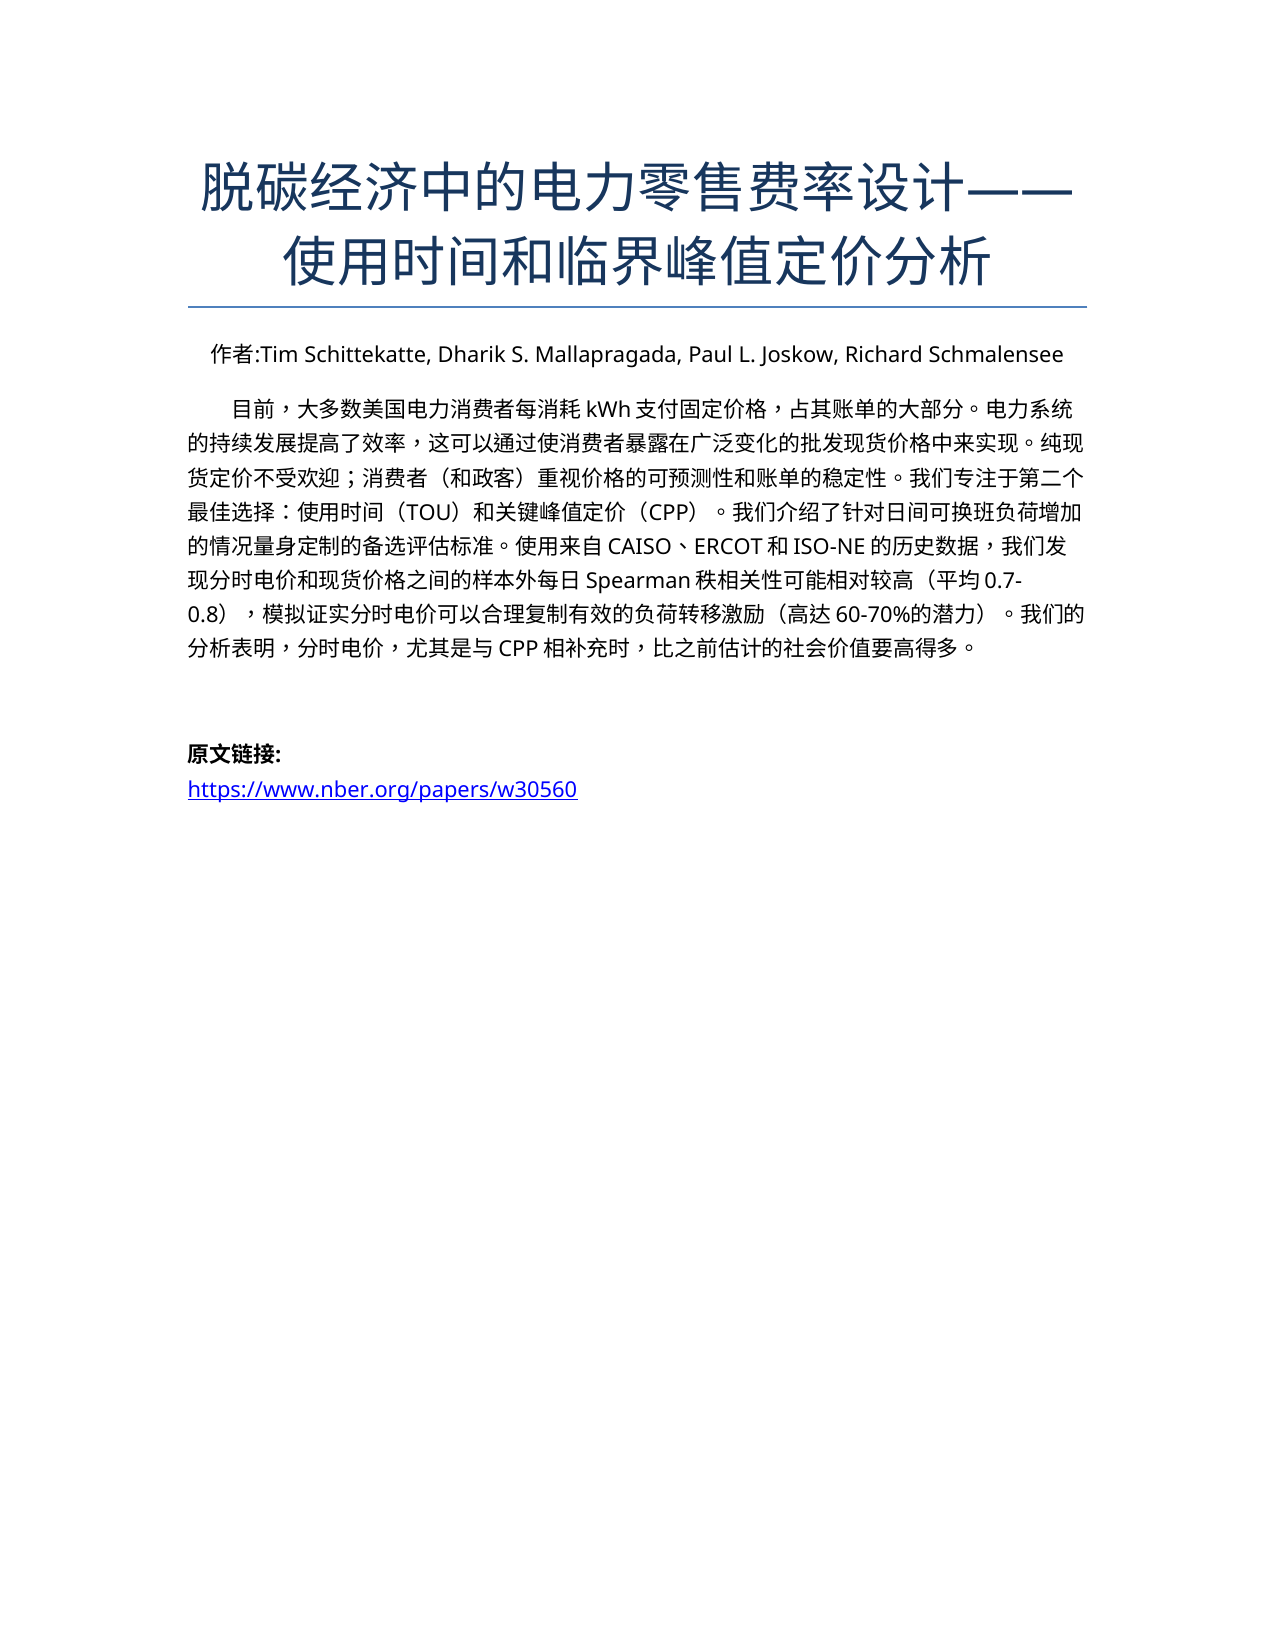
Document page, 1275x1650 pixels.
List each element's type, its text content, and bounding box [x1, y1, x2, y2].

text 作者:Tim Schittekatte, Dharik S. Mallapragada, Paul L. Joskow, Richard Schmalensee [187, 339, 1087, 369]
title 脱碳经济中的电力零售费率设计——使用时间和临界峰值定价分析 [187, 150, 1087, 308]
text 原文链接: https://www.nber.org/papers/w30560 [187, 739, 1087, 803]
text 目前，大多数美国电力消费者每消耗kWh支付固定价格，占其账单的大部分。电力系统的持续发展提高了效率，这可以通过使消费者暴露在广泛变化的批发现货价格中来实现。纯现货定价不受欢迎；消费者（和政客）重视价格的可预测性和账单的稳定性。我们专注于第二个最佳选择：使用时间（TOU）和关键峰值定价（CPP）。我们介绍了针对日间可换班负荷增加的情况量身定制的备选评估标准。使用来自CAISO、ERCOT和ISO-NE的历史数据，我们发现分时电价和现货价格之间的样本外每日Spearman秩相关性可能相对较高（平均0.7-0.8），模拟证实分时电价可以合理复制有效的负荷转移激励（高达60-70%的潜力）。我们的分析表明，分时电价，尤其是与CPP相补充时，比之前估计的社会价值要高得多。 [187, 394, 1087, 663]
